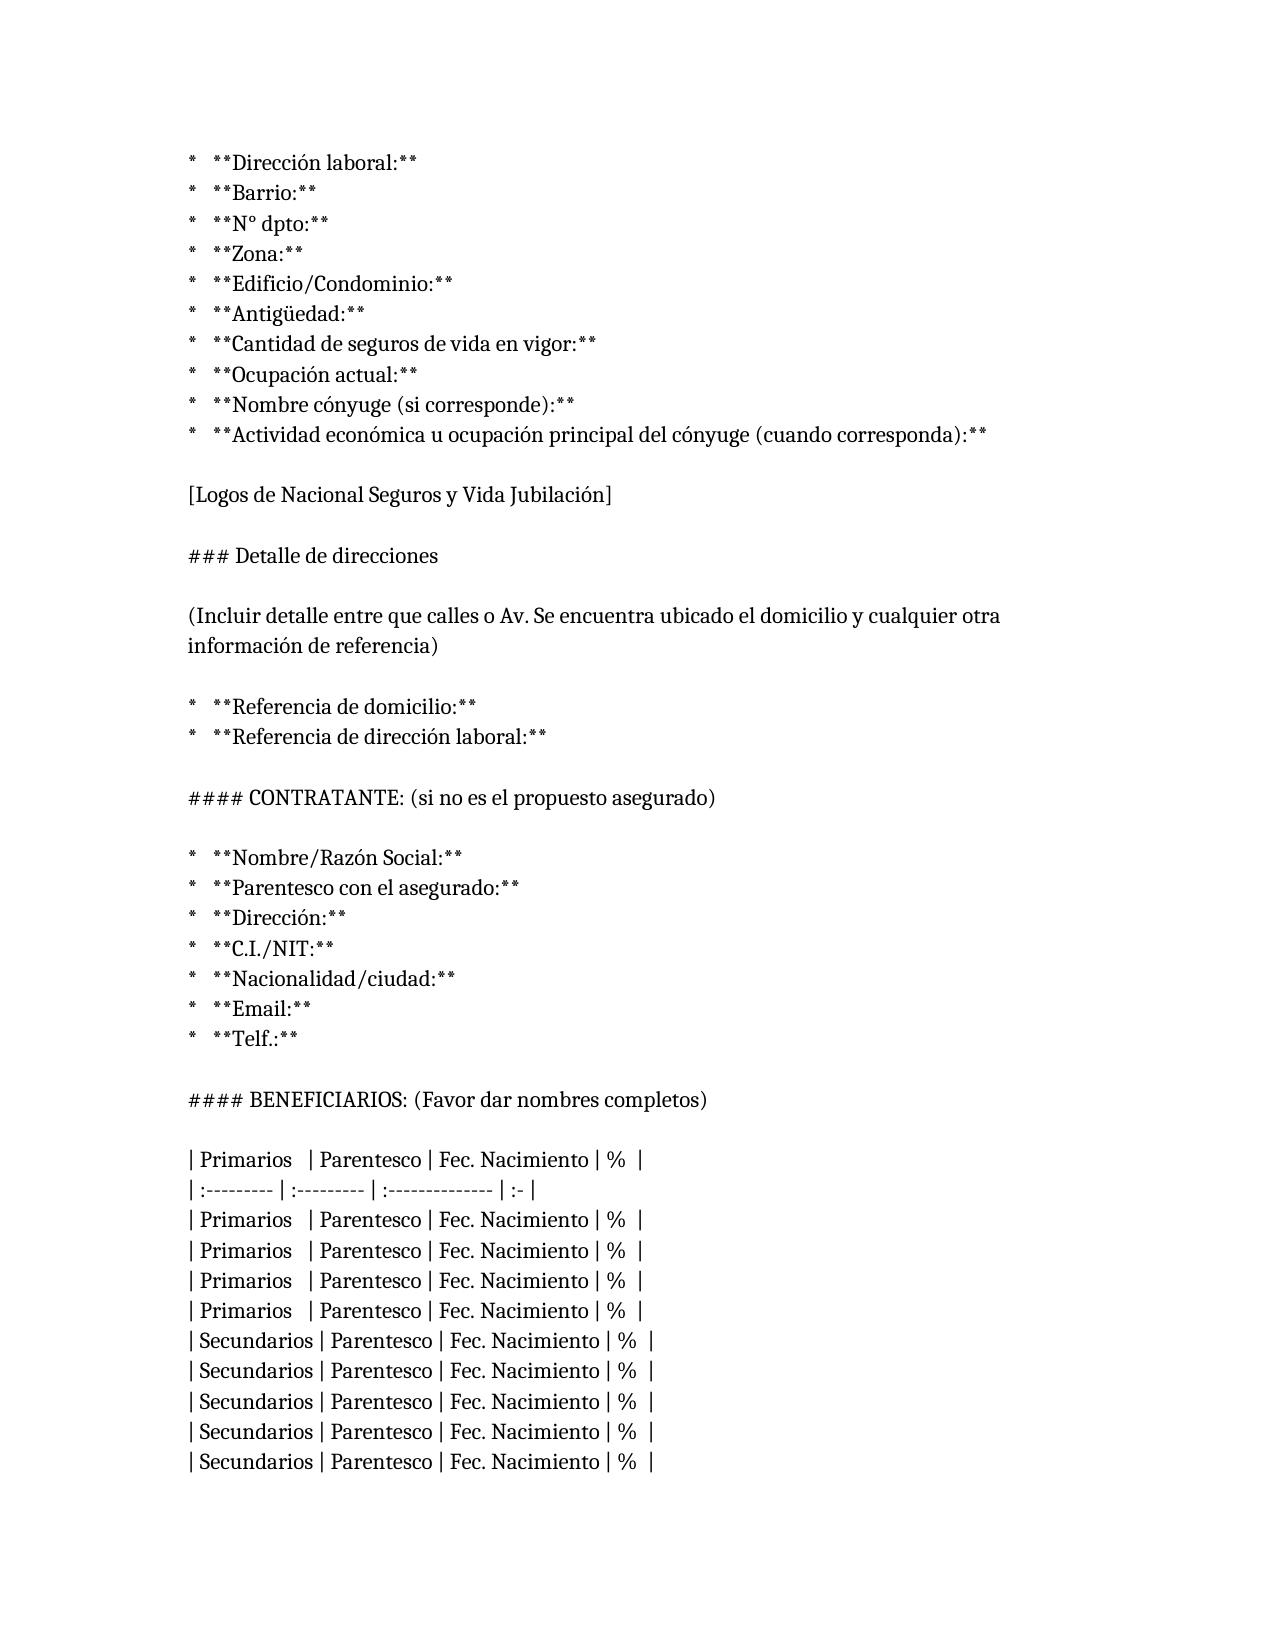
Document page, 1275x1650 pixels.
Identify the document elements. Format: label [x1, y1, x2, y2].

text [187, 150, 1087, 1475]
